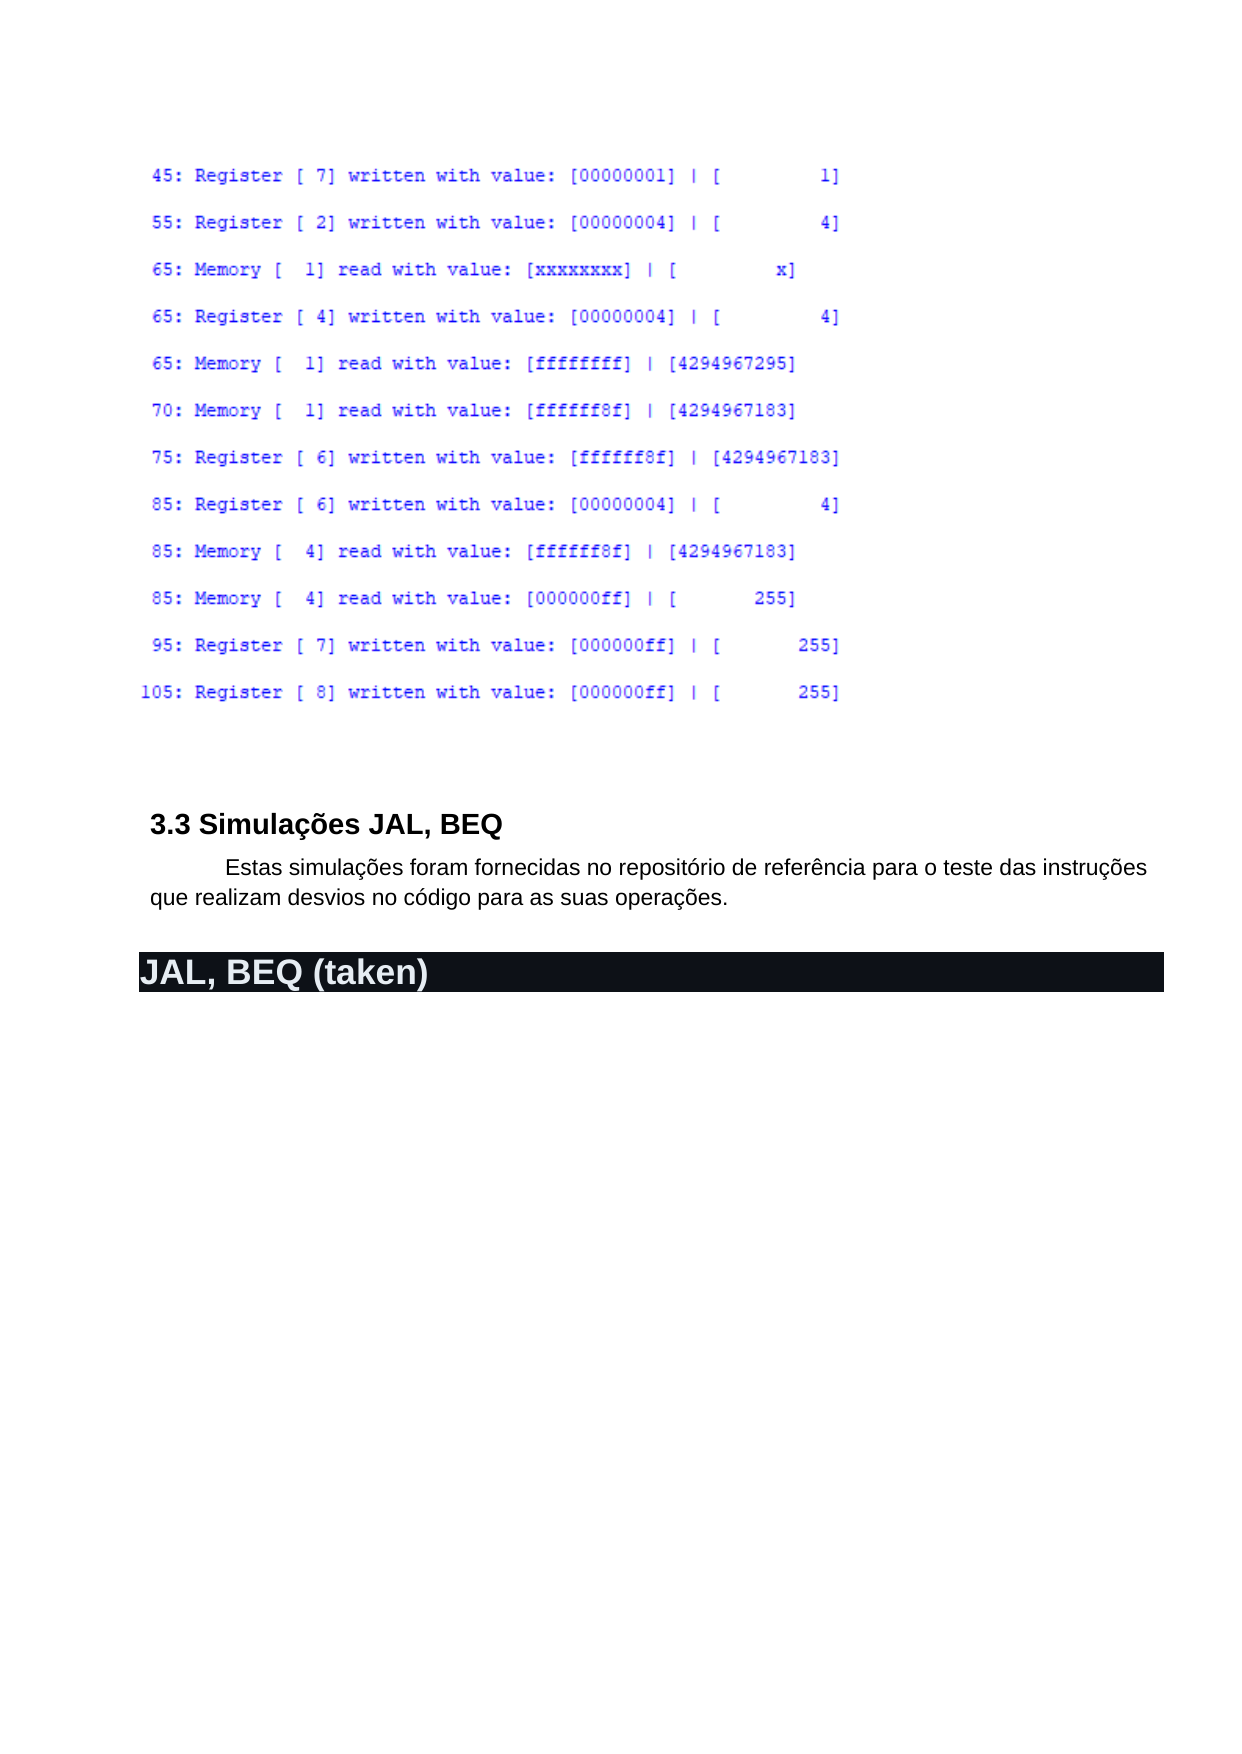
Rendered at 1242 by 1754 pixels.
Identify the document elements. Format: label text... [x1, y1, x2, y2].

subtitle Simulações JAL, BEQ [150, 807, 1164, 840]
text Estas simulações foram fornecidas no repositório de referência para o teste das instruções que realizam desvios no código para as suas operações. [150, 854, 1164, 910]
picture [139, 166, 867, 714]
subtitle JAL, BEQ (taken) [139, 952, 1164, 992]
